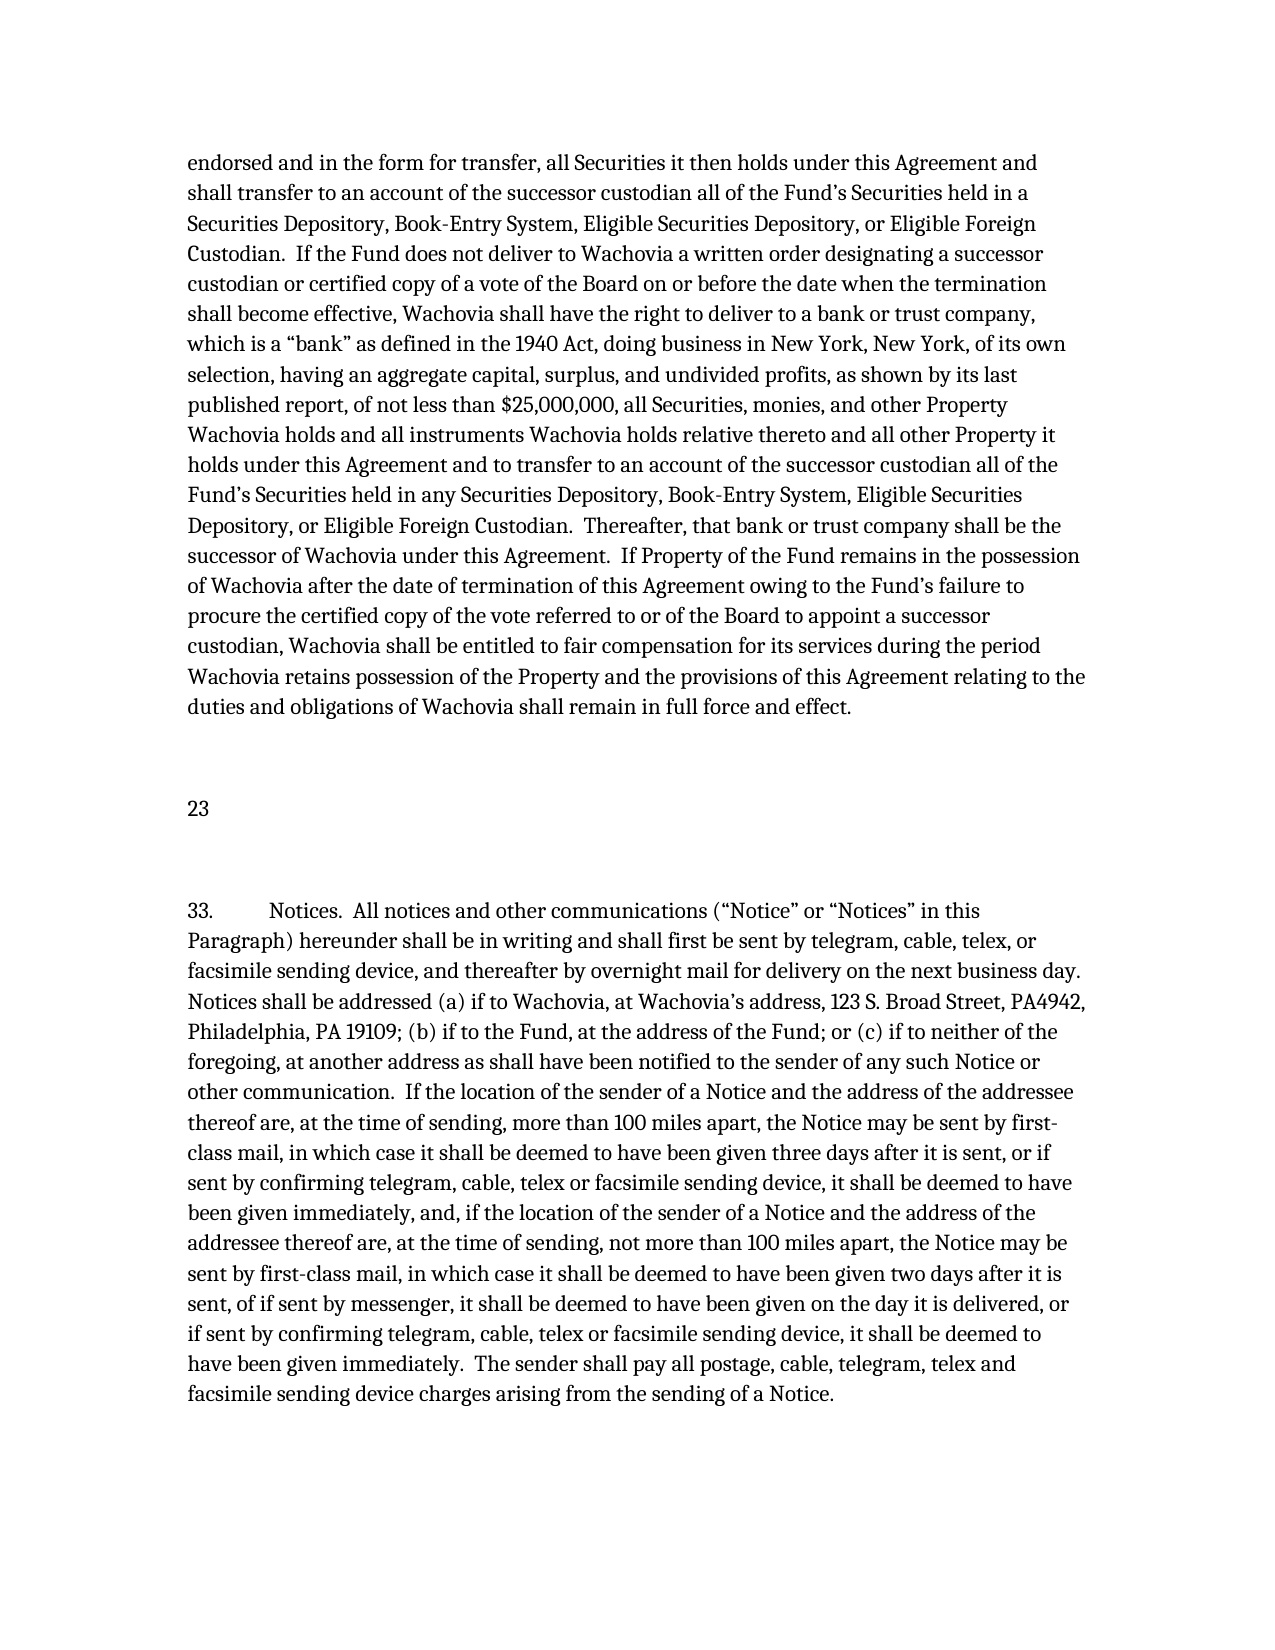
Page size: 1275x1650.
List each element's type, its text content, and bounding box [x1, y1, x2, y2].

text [187, 150, 1087, 720]
text 33. Notices. All notices and other communications (“Notice” or “Notices” in this Paragraph) hereunder shall be in writing and shall first be sent by telegram, cable, telex, or facsimile sending device, and thereafter by overnight mail for delivery on the next business day. Notices shall be addressed (a) if to Wachovia, at Wachovia’s address, 123 S. Broad Street, PA4942, Philadelphia, PA 19109; (b) if to the Fund, at the address of the Fund; or (c) if to neither of the foregoing, at another address as shall have been notified to the sender of any such Notice or other communication. If the location of the sender of a Notice and the address of the addressee thereof are, at the time of sending, more than 100 miles apart, the Notice may be sent by first-class mail, in which case it shall be deemed to have been given three days after it is sent, or if sent by confirming telegram, cable, telex or facsimile sending device, it shall be deemed to have been given immediately, and, if the location of the sender of a Notice and the address of the addressee thereof are, at the time of sending, not more than 100 miles apart, the Notice may be sent by first-class mail, in which case it shall be deemed to have been given two days after it is sent, of if sent by messenger, it shall be deemed to have been given on the day it is delivered, or if sent by confirming telegram, cable, telex or facsimile sending device, it shall be deemed to have been given immediately. The sender shall pay all postage, cable, telegram, telex and facsimile sending device charges arising from the sending of a Notice. [187, 898, 1087, 1408]
text 23 [187, 796, 1087, 822]
